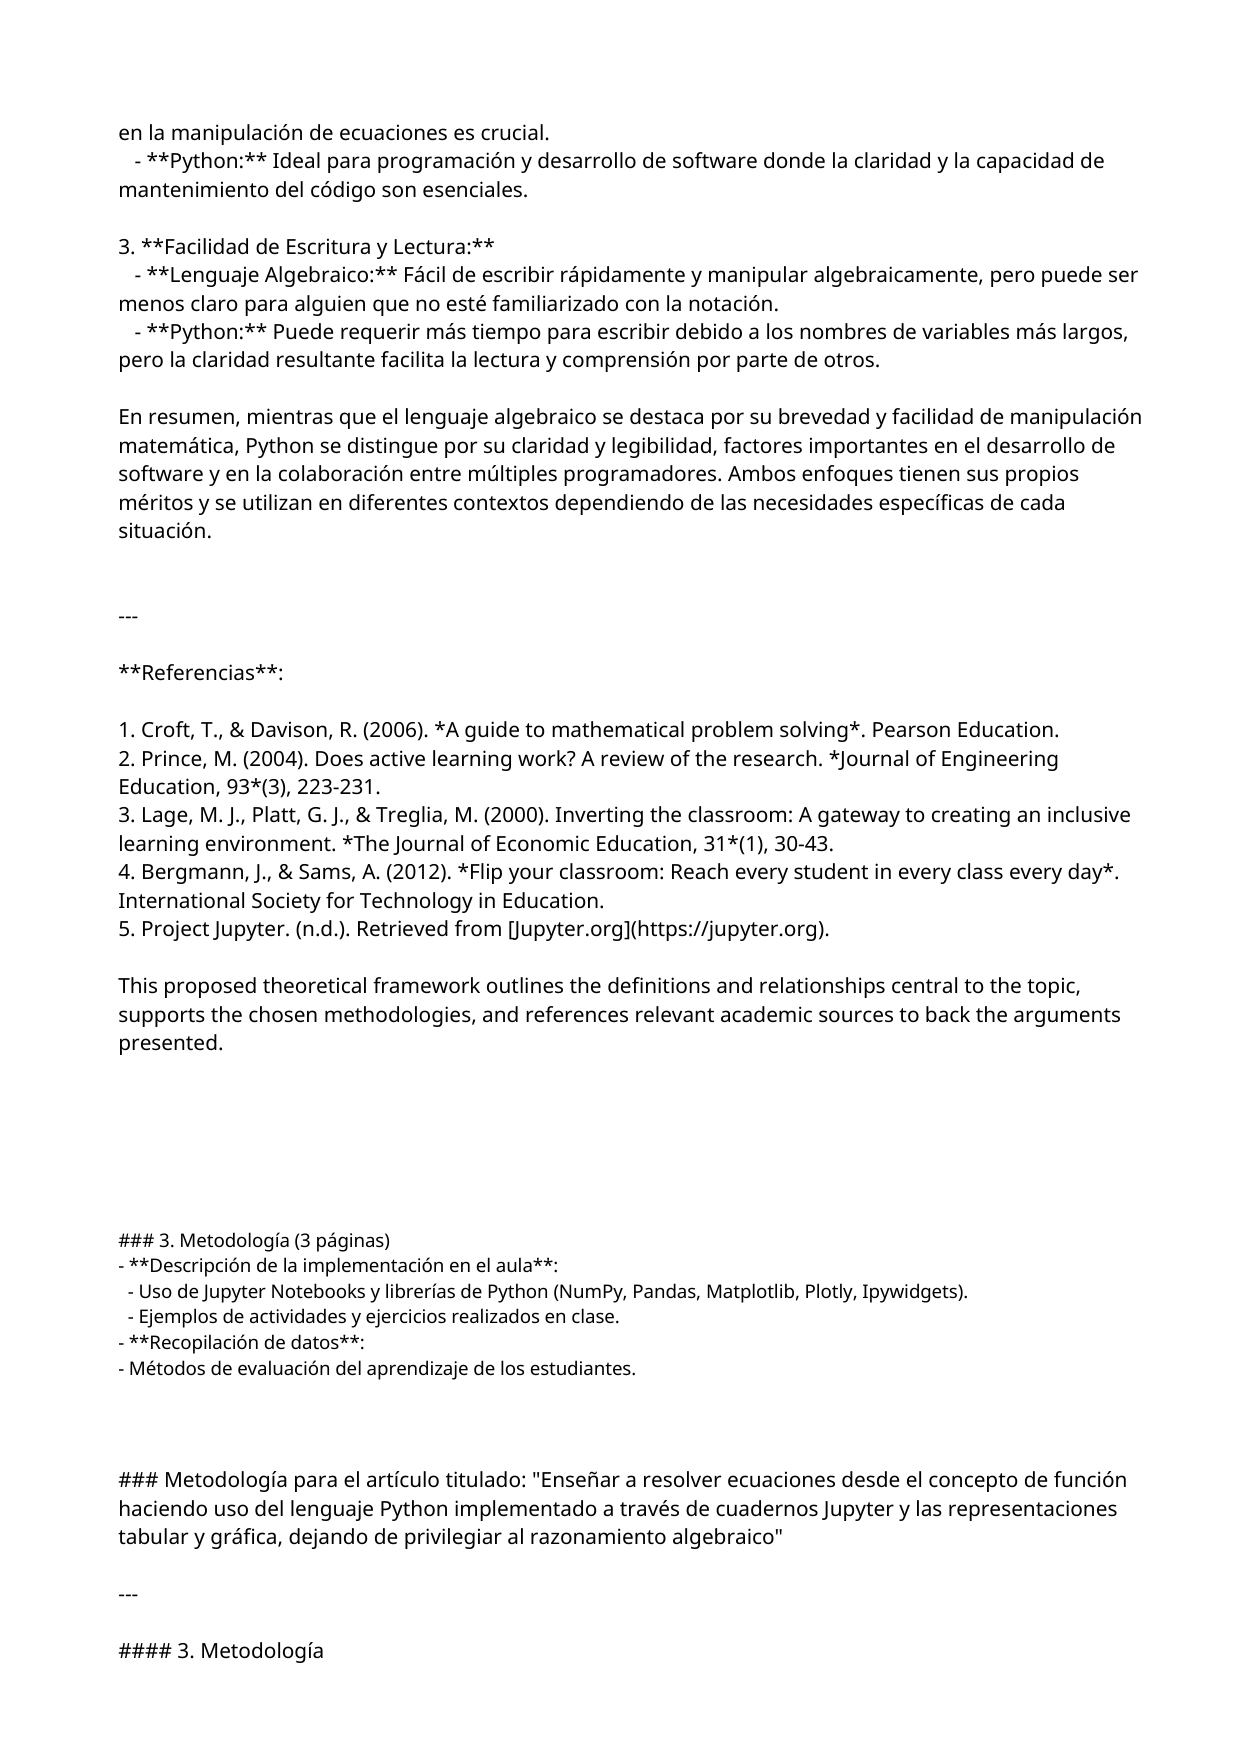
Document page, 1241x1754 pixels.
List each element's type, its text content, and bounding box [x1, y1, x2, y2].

text - **Lenguaje Algebraico:** Fácil de escribir rápidamente y manipular algebraicamente, pero puede ser menos claro para alguien que no esté familiarizado con la notación. [118, 260, 1152, 317]
text - Métodos de evaluación del aprendizaje de los estudiantes. [118, 1355, 1152, 1380]
text 4. Bergmann, J., & Sams, A. (2012). *Flip your classroom: Reach every student in every class every day*. International Society for Technology in Education. [118, 857, 1152, 914]
text - **Python:** Ideal para programación y desarrollo de software donde la claridad y la capacidad de mantenimiento del código son esenciales. [118, 147, 1152, 203]
text - **Descripción de la implementación en el aula**: [118, 1253, 1152, 1278]
text - Uso de Jupyter Notebooks y librerías de Python (NumPy, Pandas, Matplotlib, Plotly, Ipywidgets). [118, 1278, 1152, 1304]
text **Referencias**: [118, 658, 1152, 687]
text #### 3. Metodología [118, 1636, 1152, 1665]
text 2. Prince, M. (2004). Does active learning work? A review of the research. *Journal of Engineering Education, 93*(3), 223-231. [118, 744, 1152, 801]
text - **Recopilación de datos**: [118, 1329, 1152, 1355]
text --- [118, 1579, 1152, 1608]
text 3. **Facilidad de Escritura y Lectura:** [118, 232, 1152, 260]
text 1. Croft, T., & Davison, R. (2006). *A guide to mathematical problem solving*. Pearson Education. [118, 715, 1152, 744]
text --- [118, 602, 1152, 630]
text This proposed theoretical framework outlines the definitions and relationships central to the topic, supports the chosen methodologies, and references relevant academic sources to back the arguments presented. [118, 971, 1152, 1057]
text - **Python:** Puede requerir más tiempo para escribir debido a los nombres de variables más largos, pero la claridad resultante facilita la lectura y comprensión por parte de otros. [118, 317, 1152, 374]
text 5. Project Jupyter. (n.d.). Retrieved from [Jupyter.org](https://jupyter.org). [118, 914, 1152, 943]
text ### 3. Metodología (3 páginas) [118, 1227, 1152, 1253]
text - Ejemplos de actividades y ejercicios realizados en clase. [118, 1304, 1152, 1329]
text 3. Lage, M. J., Platt, G. J., & Treglia, M. (2000). Inverting the classroom: A gateway to creating an inclusive learning environment. *The Journal of Economic Education, 31*(1), 30-43. [118, 801, 1152, 857]
